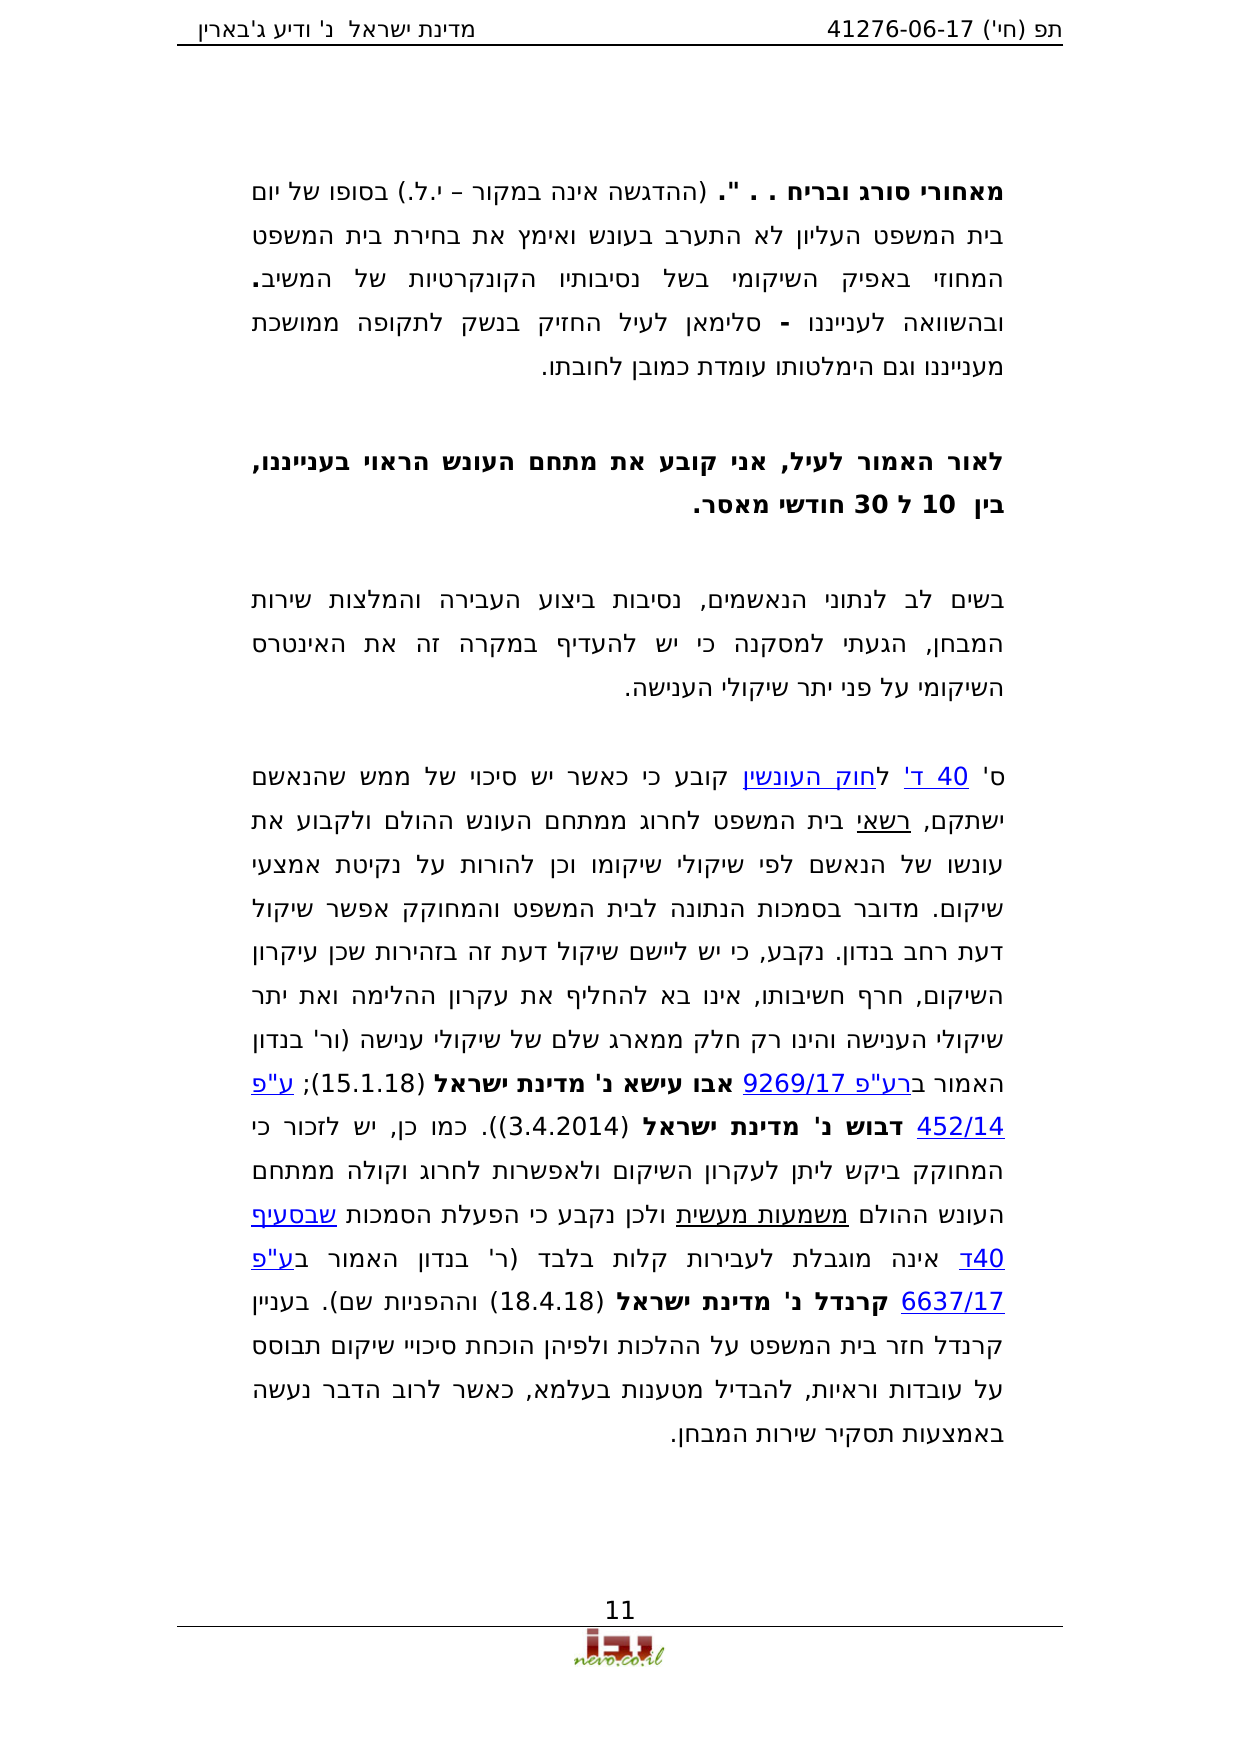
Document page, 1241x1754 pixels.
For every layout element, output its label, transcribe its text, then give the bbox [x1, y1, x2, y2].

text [251, 177, 1005, 381]
text ס' 40 ד' לחוק העונשין קובע כי כאשר יש סיכוי של ממש שהנאשם ישתקם, רשאי בית המשפט לחרוג ממתחם העונש ההולם ולקבוע את עונשו של הנאשם לפי שיקולי שיקומו וכן להורות על נקיטת אמצעי שיקום. מדובר בסמכות הנתונה לבית המשפט והמחוקק אפשר שיקול דעת רחב בנדון. נקבע, כי יש ליישם שיקול דעת זה בזהירות שכן עיקרון השיקום, חרף חשיבותו, אינו בא להחליף את עקרון ההלימה ואת יתר שיקולי הענישה והינו רק חלק ממארג שלם של שיקולי ענישה (ור' בנדון האמור ברע"פ 9269/17 אבו עישא נ' מדינת ישראל (15.1.18); ע"פ 452/14 דבוש נ' מדינת ישראל (3.4.2014)). כמו כן, יש לזכור כי המחוקק ביקש ליתן לעקרון השיקום ולאפשרות לחרוג וקולה ממתחם העונש ההולם משמעות מעשית ולכן נקבע כי הפעלת הסמכות שבסעיף 40ד אינה מוגבלת לעבירות קלות בלבד (ר' בנדון האמור בע"פ 6637/17 קרנדל נ' מדינת ישראל (18.4.18) וההפניות שם). בעניין קרנדל חזר בית המשפט על ההלכות ולפיהן הוכחת סיכויי שיקום תבוסס על עובדות וראיות, להבדיל מטענות בעלמא, כאשר לרוב הדבר נעשה באמצעות תסקיר שירות המבחן. [251, 762, 1005, 1448]
text בשים לב לנתוני הנאשמים, נסיבות ביצוע העבירה והמלצות שירות המבחן, הגעתי למסקנה כי יש להעדיף במקרה זה את האינטרס השיקומי על פני יתר שיקולי הענישה. [251, 586, 1005, 702]
text לאור האמור לעיל, אני קובע את מתחם העונש הראוי בענייננו, בין 10 ל 30 חודשי מאסר. [251, 447, 1005, 520]
picture [574, 1628, 666, 1667]
